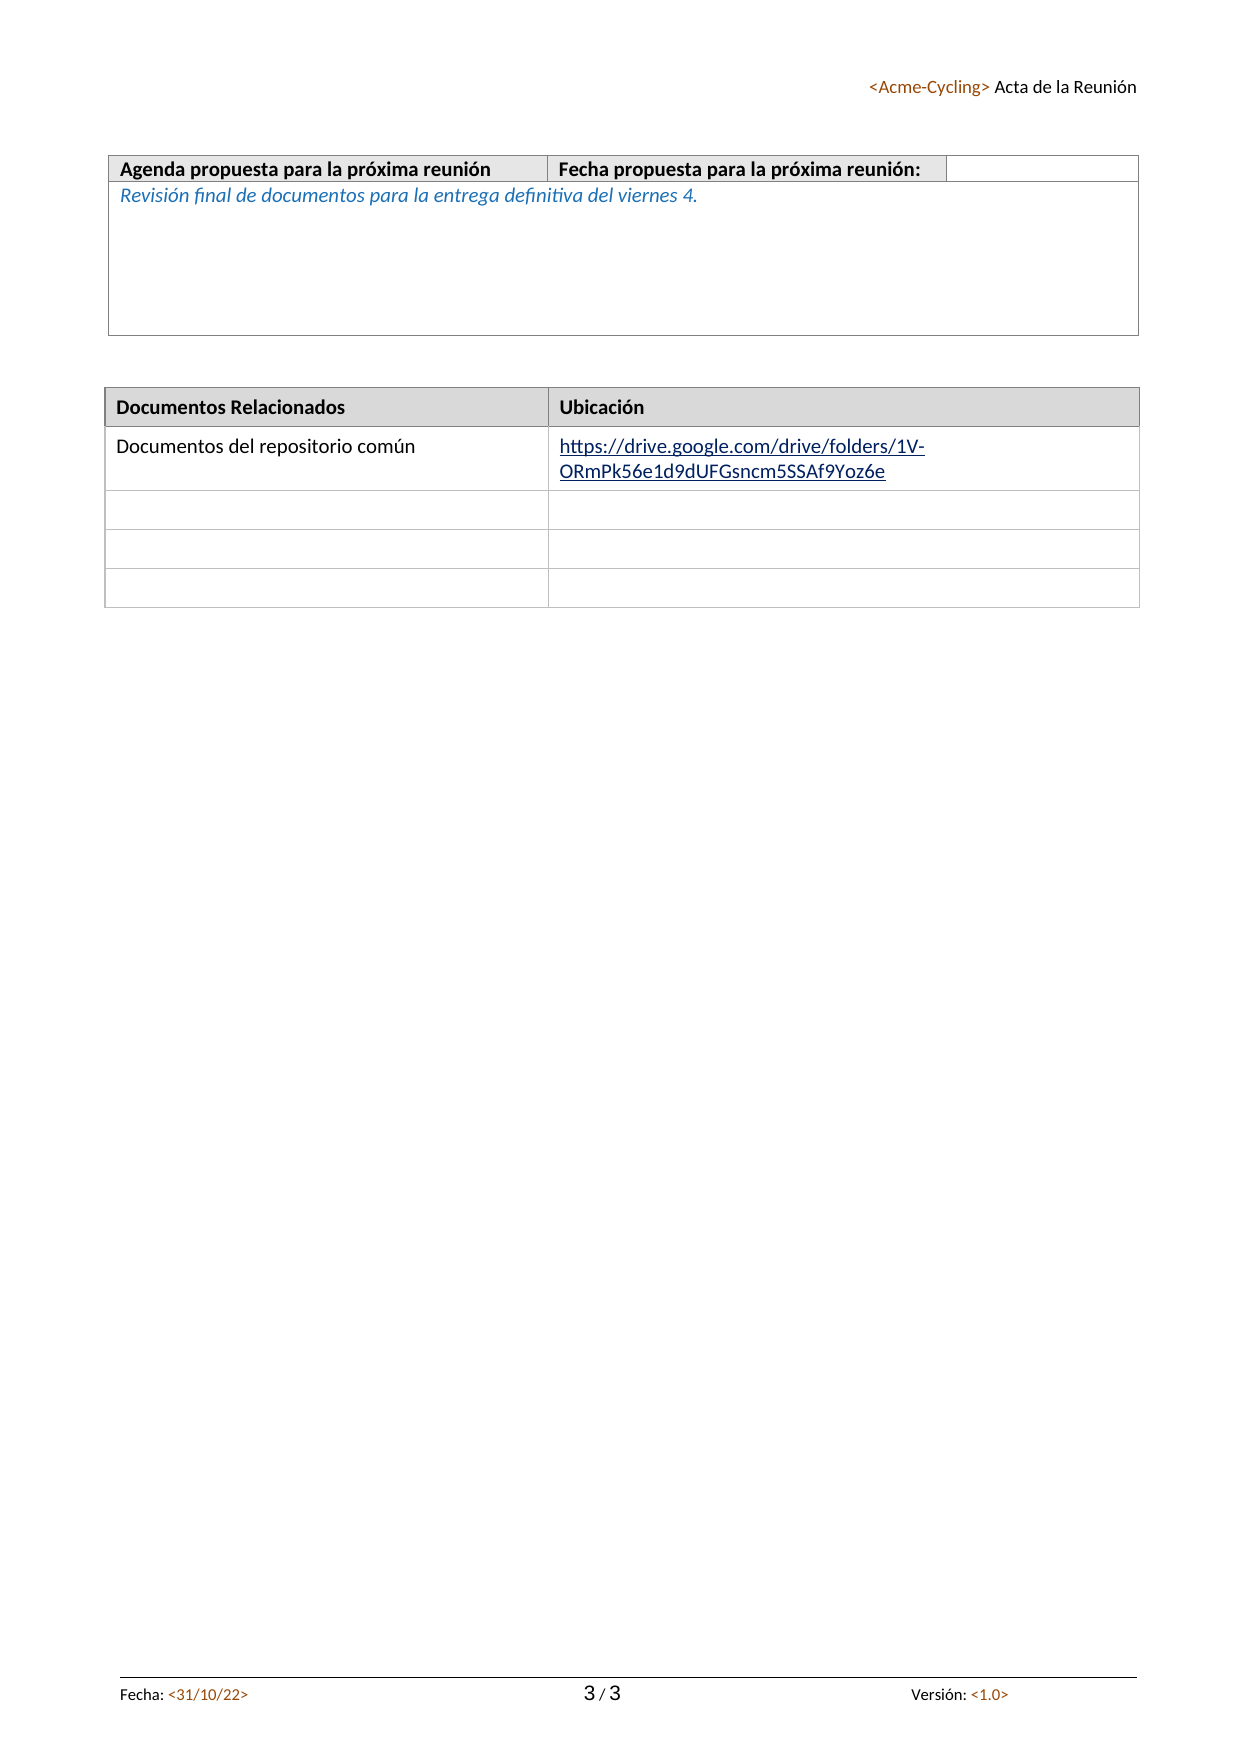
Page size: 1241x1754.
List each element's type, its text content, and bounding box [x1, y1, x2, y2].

table_cell [106, 569, 548, 607]
table_cell Revisión final de documentos para la entrega definitiva del viernes 4. [109, 182, 1138, 335]
table_cell [549, 530, 1139, 568]
table_cell Documentos del repositorio común [106, 427, 548, 490]
table_cell https://drive.google.com/drive/folders/1V-ORmPk56e1d9dUFGsncm5SSAf9Yoz6e [549, 427, 1139, 490]
table_cell [549, 491, 1139, 529]
table_header [947, 156, 1138, 181]
table_cell [106, 530, 548, 568]
table_header Ubicación [549, 388, 1139, 426]
table_header Documentos Relacionados [106, 388, 548, 426]
table_cell [106, 491, 548, 529]
table_header Fecha propuesta para la próxima reunión: [548, 156, 946, 181]
table_cell [549, 569, 1139, 607]
table_header Agenda propuesta para la próxima reunión [109, 156, 547, 181]
